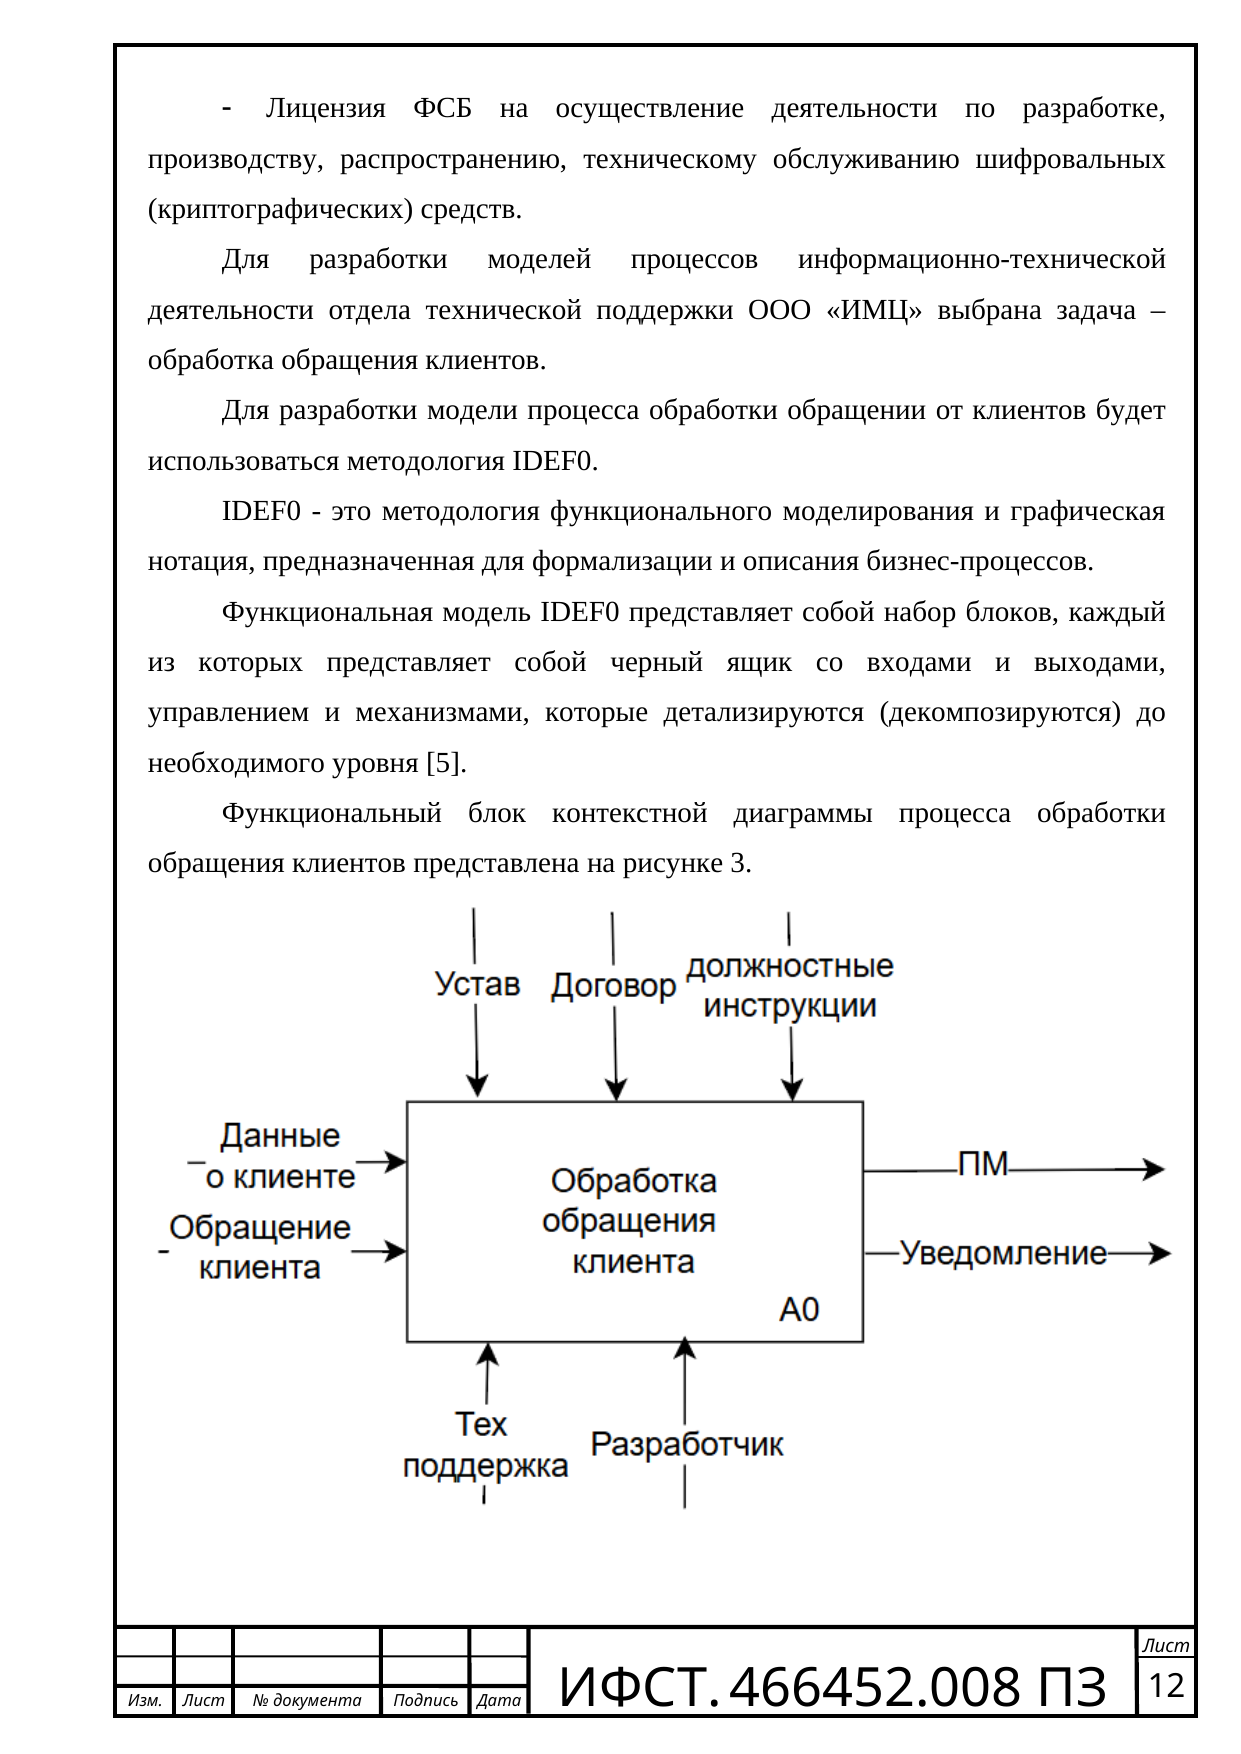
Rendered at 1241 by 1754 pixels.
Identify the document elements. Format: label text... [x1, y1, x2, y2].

text Для разработки моделей процессов информационно-технической деятельности отдела технической поддержки ООО «ИМЦ» выбрана задача – обработка обращения клиентов. [148, 242, 1167, 376]
picture [147, 895, 1182, 1528]
text Функциональный блок контекстной диаграммы процесса обработки обращения клиентов представлена на рисунке 3. [148, 795, 1167, 879]
list Лицензия ФСБ на осуществление деятельности по разработке, производству, распространению, техническому обслуживанию шифровальных (криптографических) средств. [148, 91, 1167, 225]
text Для разработки модели процесса обработки обращении от клиентов будет использоваться методология IDEF0. [148, 392, 1167, 476]
text IDEF0 - это методология функционального моделирования и графическая нотация, предназначенная для формализации и описания бизнес-процессов. [148, 493, 1167, 577]
text Функциональная модель IDEF0 представляет собой набор блоков, каждый из которых представляет собой черный ящик со входами и выходами, управлением и механизмами, которые детализируются (декомпозируются) до необходимого уровня [5]. [148, 594, 1167, 778]
